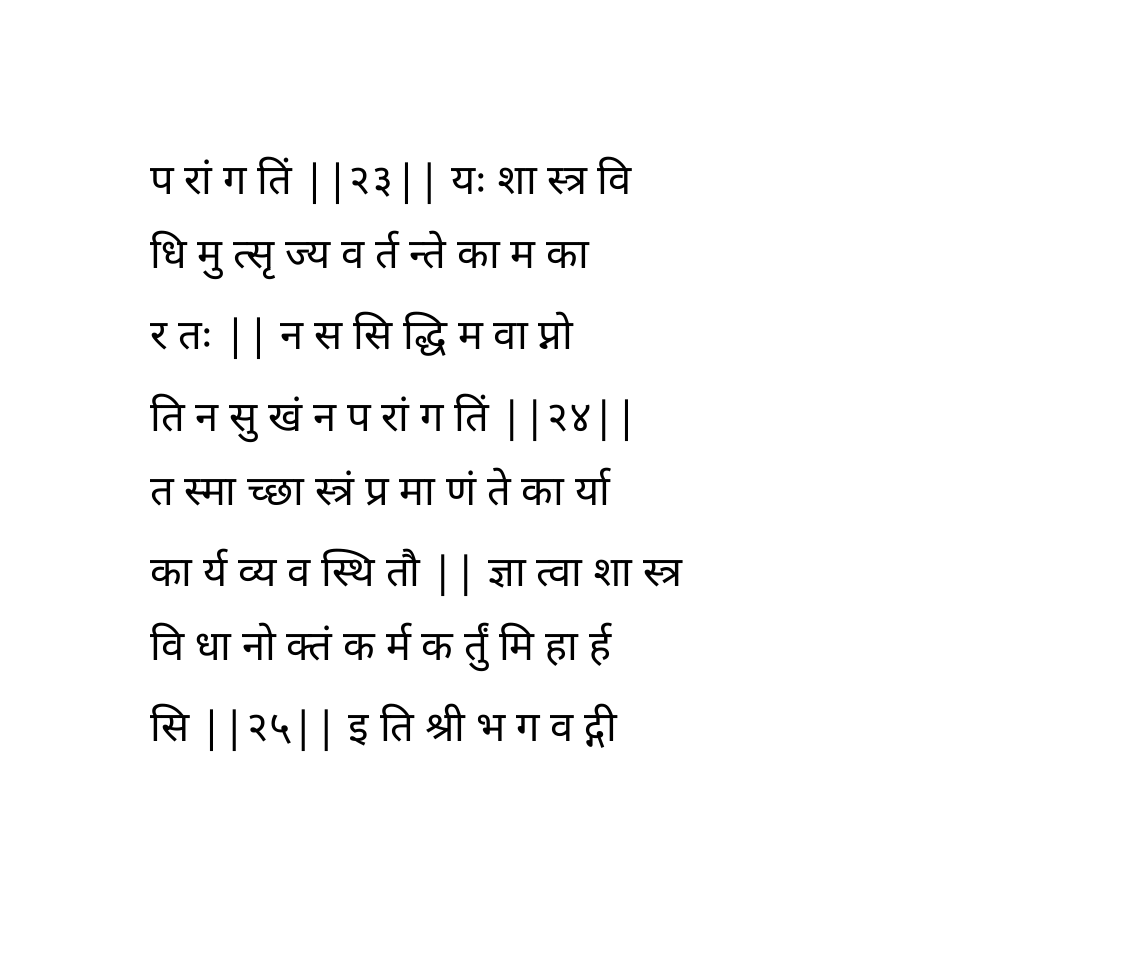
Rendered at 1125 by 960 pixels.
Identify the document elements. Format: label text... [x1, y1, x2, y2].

text त स्मा च्छा स्त्रं प्र मा णं ते का र्या [150, 468, 975, 522]
text का र्य व्य व स्थि तौ || ज्ञा त्वा शा स्त्र [150, 542, 975, 603]
text सि ||२५|| इ ति श्री भ ग व द्गी [150, 697, 975, 758]
text धि मु त्सृ ज्य व र्त न्ते का म का [150, 231, 975, 286]
text ति न सु खं न प रां ग तिं ||२४|| [150, 386, 975, 448]
text वि धा नो क्तं क र्म क र्तुं मि हा र्ह [150, 623, 975, 677]
text र तः || न स सि द्धि म वा प्नो [150, 305, 975, 367]
text प रां ग तिं ||२३|| यः शा स्त्र वि [150, 150, 975, 212]
